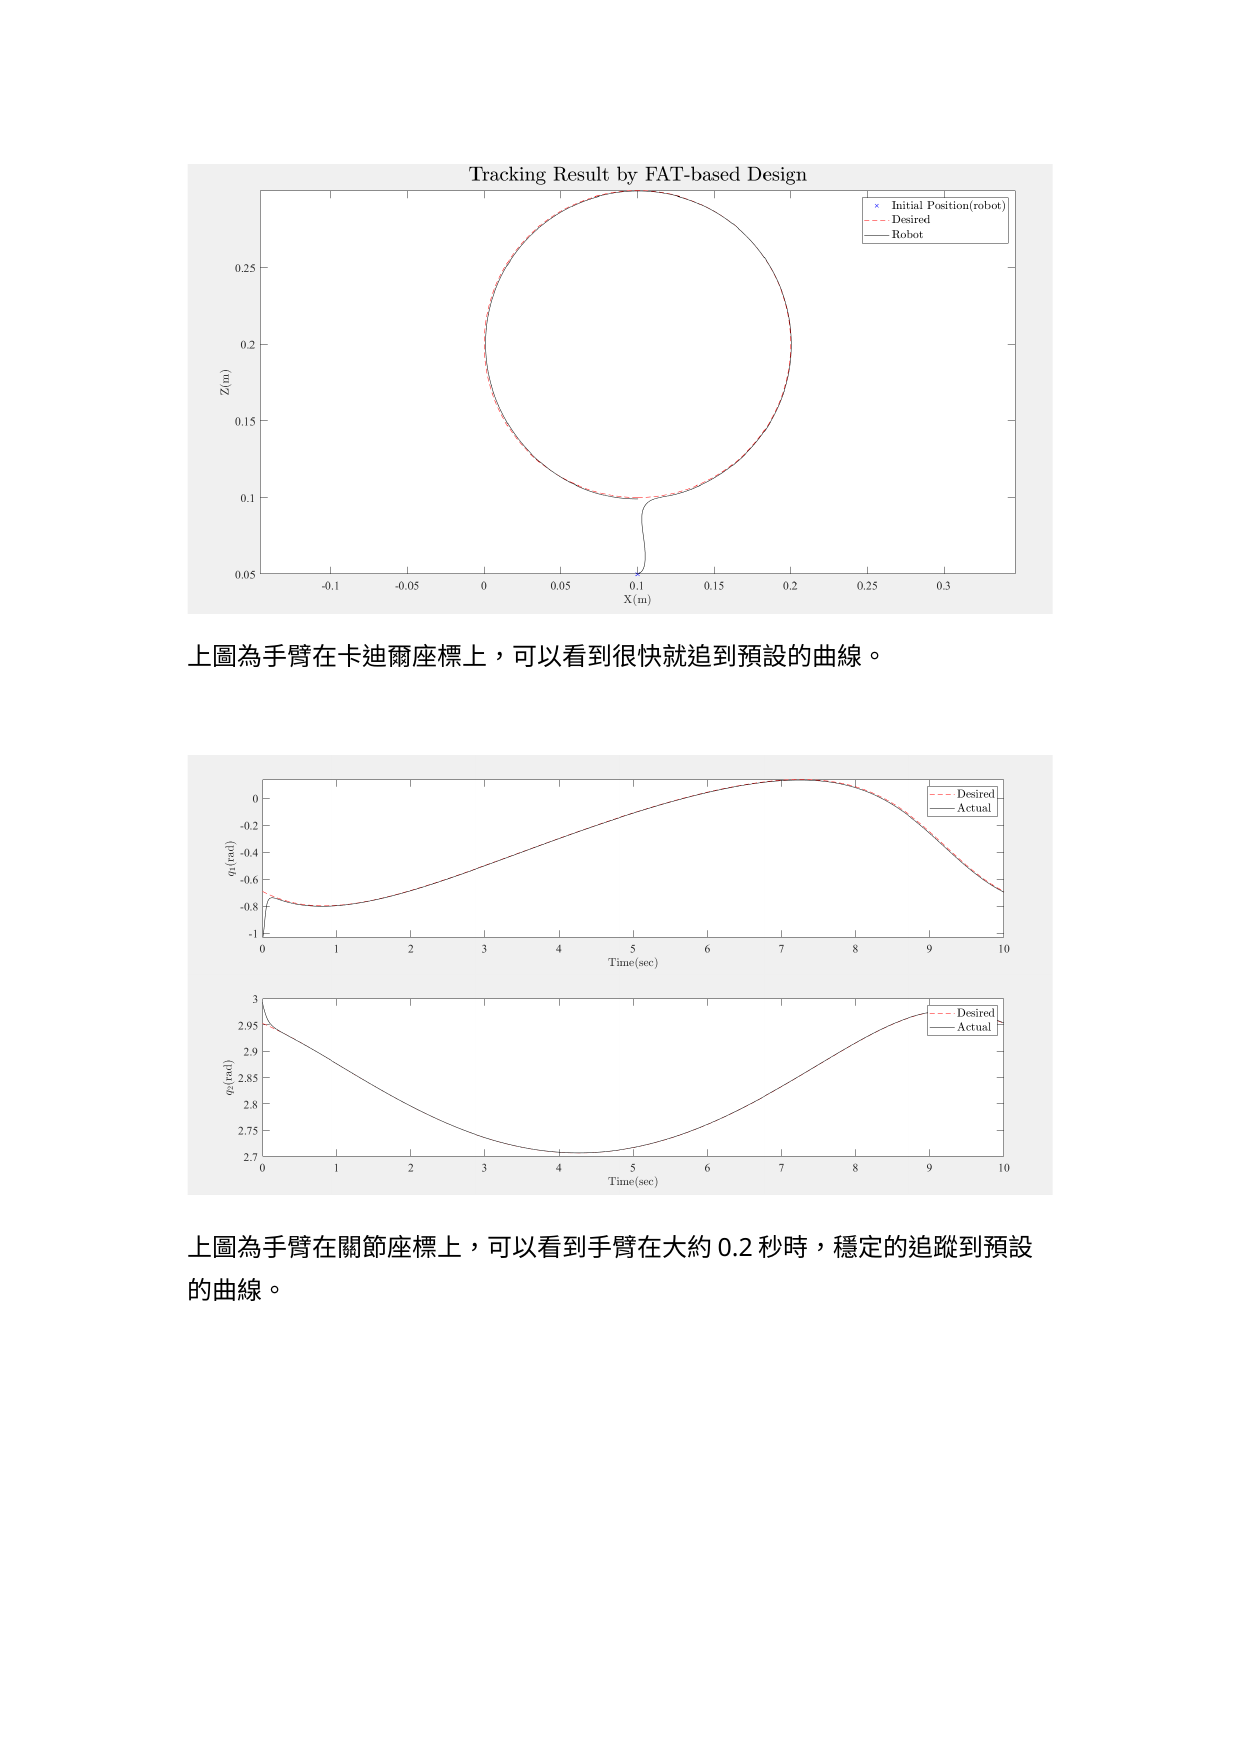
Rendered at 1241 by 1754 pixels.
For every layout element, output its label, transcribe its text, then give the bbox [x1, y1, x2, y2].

text 上圖為手臂在卡迪爾座標上，可以看到很快就追到預設的曲線。 [187, 636, 1053, 674]
text 上圖為手臂在關節座標上，可以看到手臂在大約0.2秒時，穩定的追蹤到預設的曲線。 [187, 1227, 1053, 1307]
picture [187, 164, 1053, 614]
picture [187, 755, 1053, 1195]
